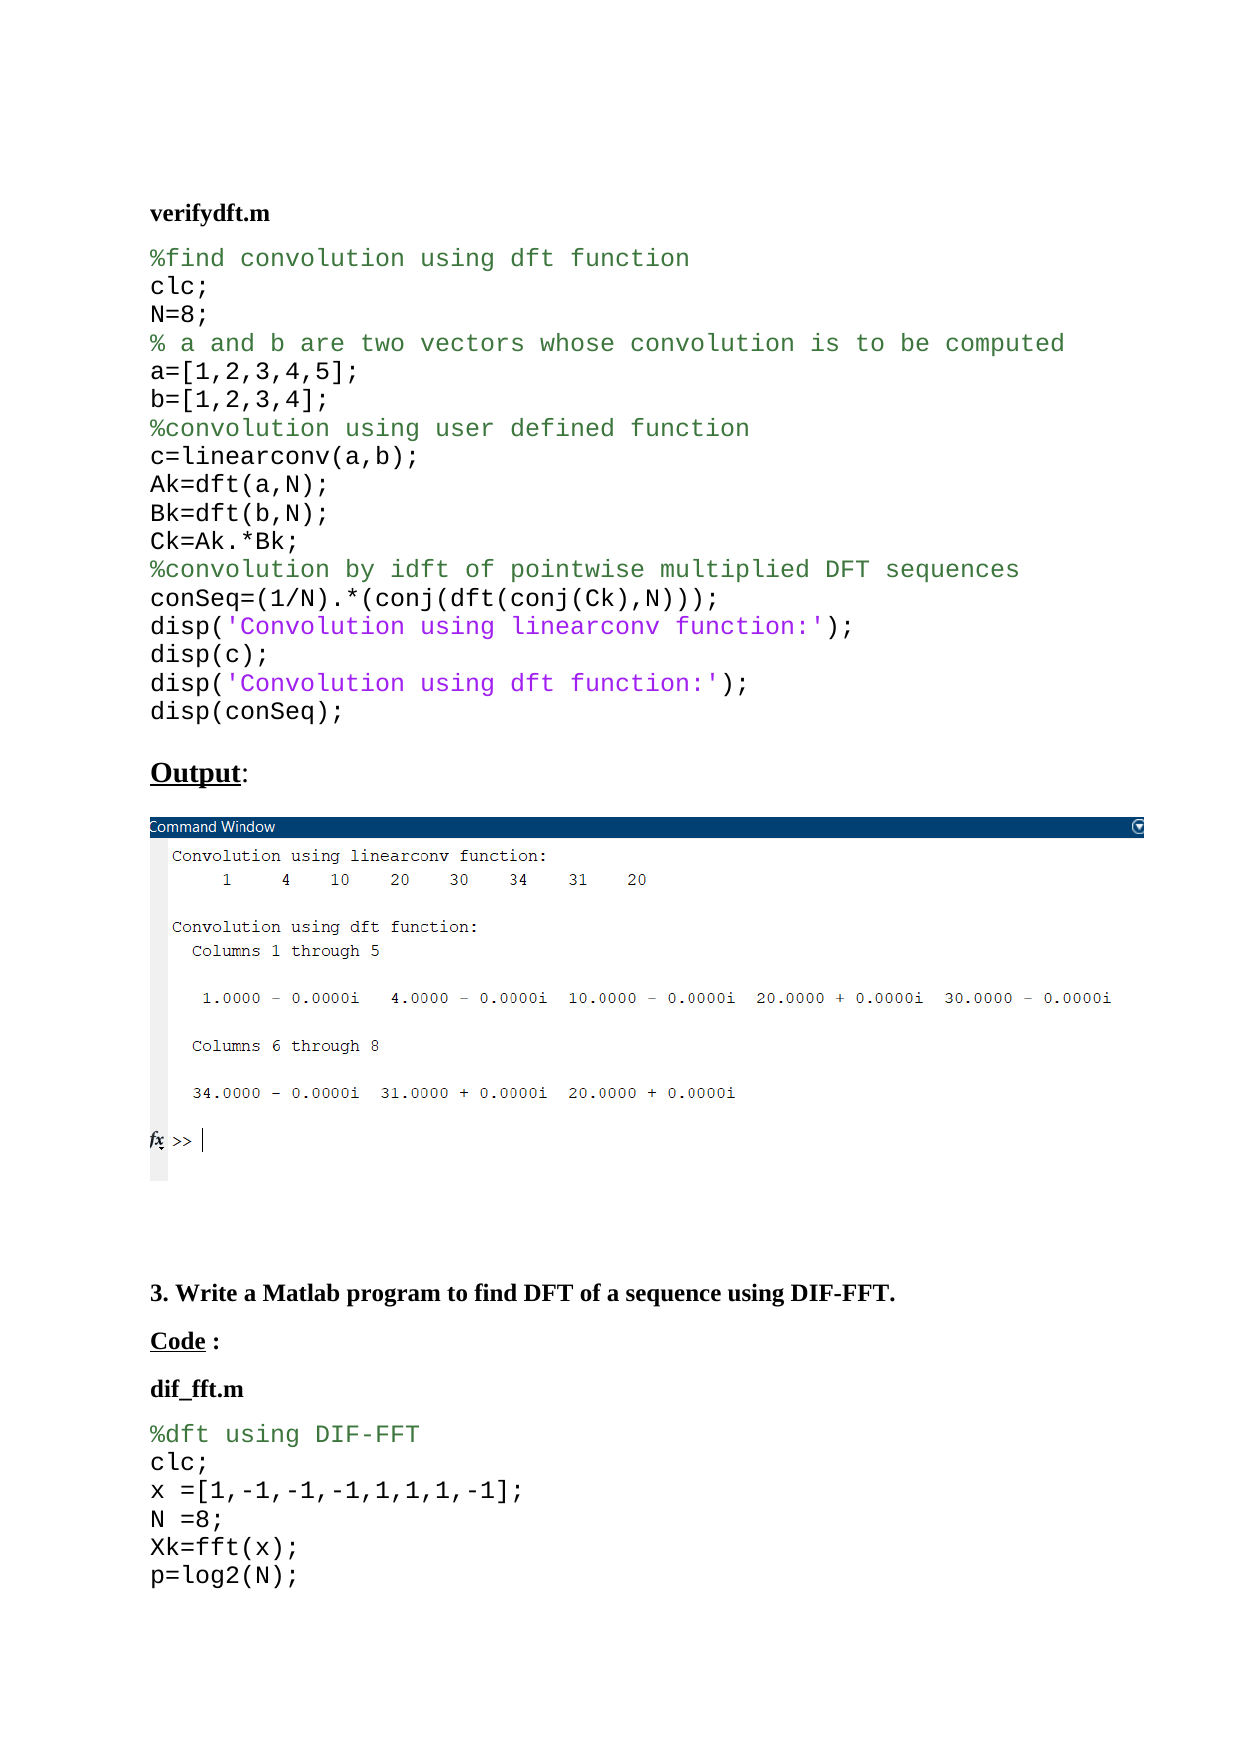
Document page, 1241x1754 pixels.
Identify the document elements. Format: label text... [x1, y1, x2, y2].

text disp(c); [150, 642, 1090, 670]
text Bk=dft(b,N); [150, 500, 1090, 529]
text disp('Convolution using dft function:'); [150, 670, 1090, 699]
text N=8; [150, 302, 1090, 330]
text clc; [150, 1450, 1090, 1478]
text %convolution by idft of pointwise multiplied DFT sequences [150, 557, 1090, 585]
text x =[1,-1,-1,-1,1,1,1,-1]; [150, 1478, 1090, 1506]
text b=[1,2,3,4]; [150, 387, 1090, 415]
text disp(conSeq); [150, 699, 1090, 727]
text a=[1,2,3,4,5]; [150, 359, 1090, 387]
text verifydft.m [150, 198, 1090, 226]
text p=log2(N); [150, 1563, 1090, 1591]
text dif_fft.m [150, 1374, 1090, 1402]
text Ak=dft(a,N); [150, 472, 1090, 500]
text Code : [150, 1326, 1090, 1355]
picture [150, 817, 1144, 1181]
text 3. Write a Matlab program to find DFT of a sequence using DIF-FFT. [150, 1278, 1090, 1307]
text Ck=Ak.*Bk; [150, 529, 1090, 557]
text Xk=fft(x); [150, 1535, 1090, 1563]
text N =8; [150, 1506, 1090, 1535]
text c=linearconv(a,b); [150, 444, 1090, 472]
text %convolution using user defined function [150, 415, 1090, 444]
text %dft using DIF-FFT [150, 1421, 1090, 1450]
text clc; [150, 274, 1090, 302]
text % a and b are two vectors whose convolution is to be computed [150, 330, 1090, 359]
text disp('Convolution using linearconv function:'); [150, 614, 1090, 642]
text Output: [150, 755, 1090, 789]
text conSeq=(1/N).*(conj(dft(conj(Ck),N))); [150, 585, 1090, 614]
text %find convolution using dft function [150, 245, 1090, 274]
